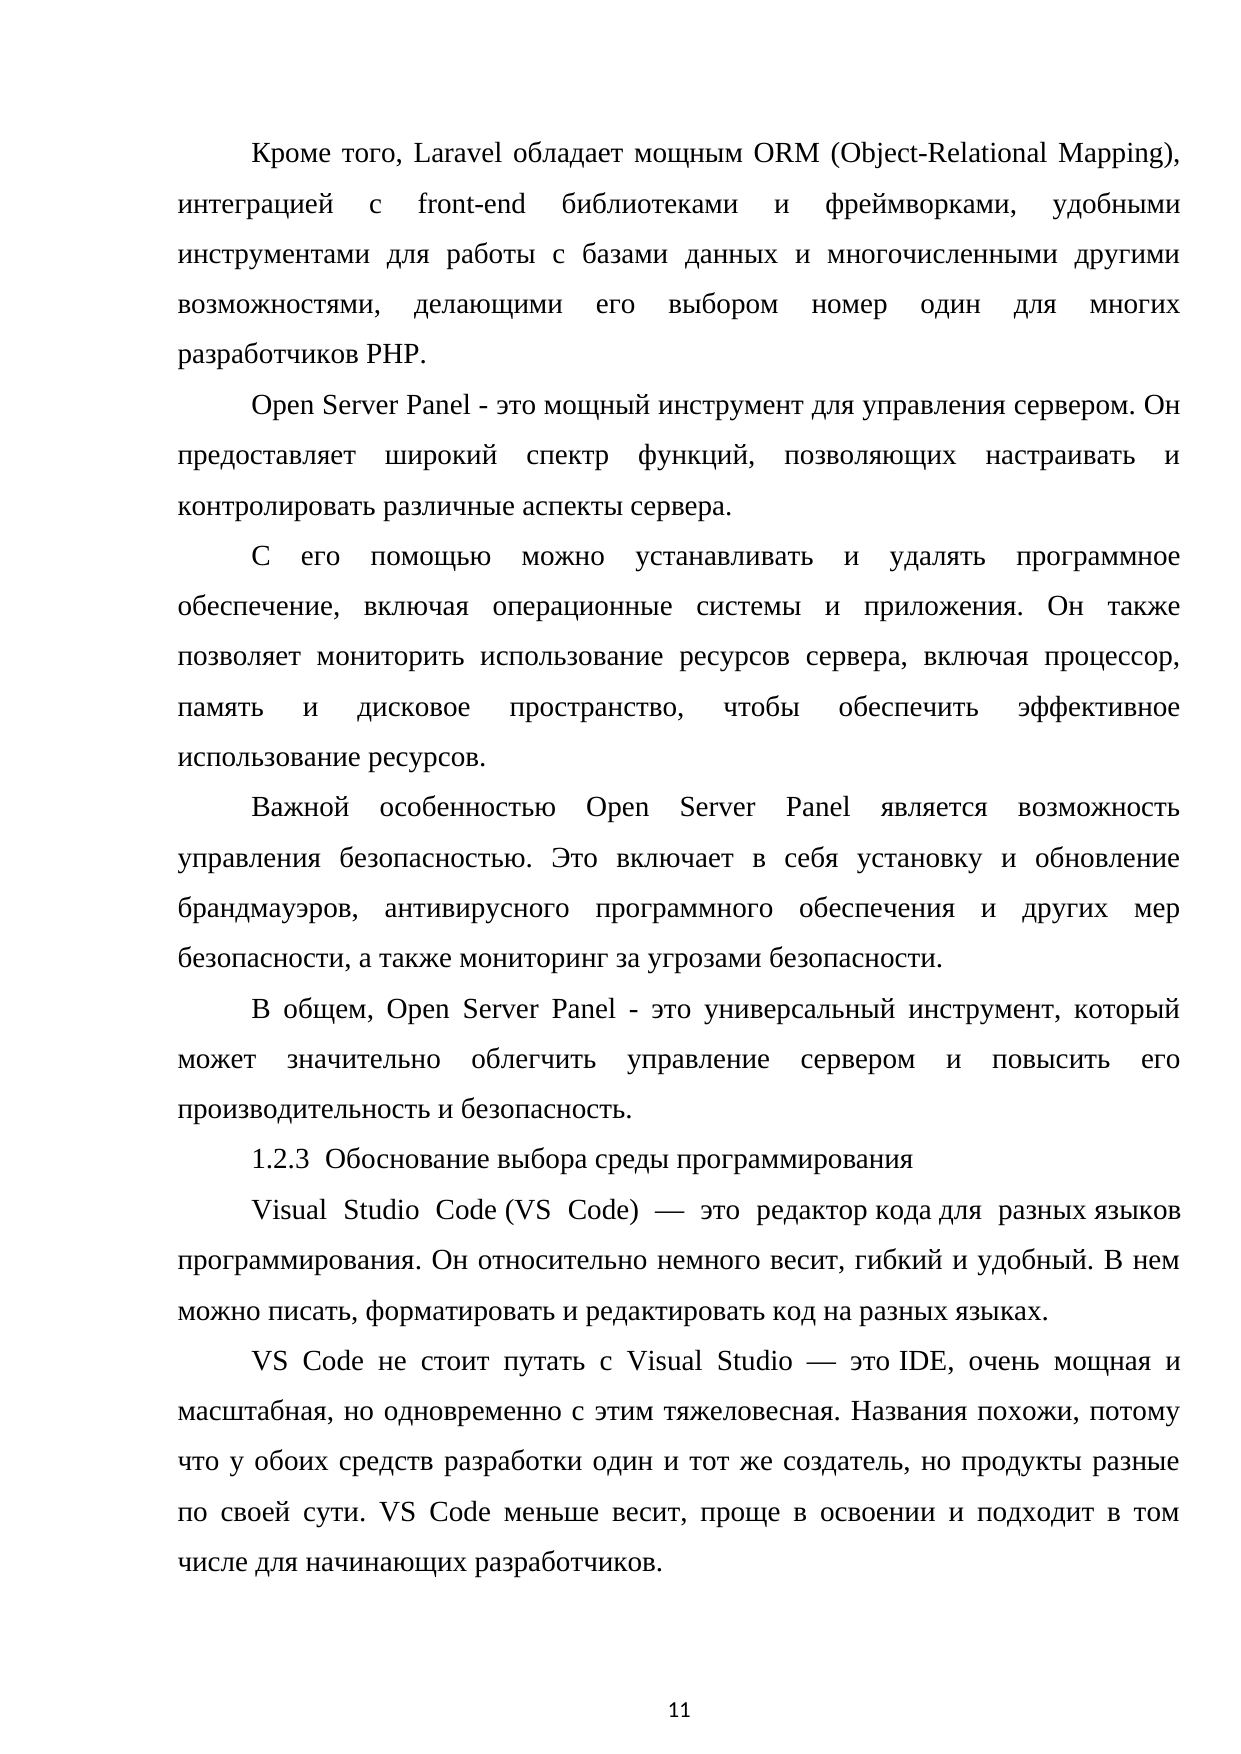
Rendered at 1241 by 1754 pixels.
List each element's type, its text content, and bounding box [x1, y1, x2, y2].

text Visual Studio Code (VS Code) — это редактор кода для разных языков программирования. Он относительно немного весит, гибкий и удобный. В нем можно писать, форматировать и редактировать код на разных языках. [177, 1192, 1181, 1326]
text VS Code не стоит путать с Visual Studio — это IDE, очень мощная и масштабная, но одновременно с этим тяжеловесная. Названия похожи, потому что у обоих средств разработки один и тот же создатель, но продукты разные по своей сути. VS Code меньше весит, проще в освоении и подходит в том числе для начинающих разработчиков. [177, 1343, 1181, 1578]
text Open Server Panel - это мощный инструмент для управления сервером. Он предоставляет широкий спектр функций, позволяющих настраивать и контролировать различные аспекты сервера. [177, 387, 1181, 521]
list Обоснование выбора среды программирования [236, 1142, 1181, 1175]
text Кроме того, Laravel обладает мощным ORM (Object-Relational Mapping), интеграцией с front-end библиотеками и фреймворками, удобными инструментами для работы с базами данных и многочисленными другими возможностями, делающими его выбором номер один для многих разработчиков PHP. [177, 135, 1181, 370]
text С его помощью можно устанавливать и удалять программное обеспечение, включая операционные системы и приложения. Он также позволяет мониторить использование ресурсов сервера, включая процессор, память и дисковое пространство, чтобы обеспечить эффективное использование ресурсов. [177, 538, 1181, 773]
text В общем, Open Server Panel - это универсальный инструмент, который может значительно облегчить управление сервером и повысить его производительность и безопасность. [177, 991, 1181, 1125]
text Важной особенностью Open Server Panel является возможность управления безопасностью. Это включает в себя установку и обновление брандмауэров, антивирусного программного обеспечения и других мер безопасности, а также мониторинг за угрозами безопасности. [177, 789, 1181, 974]
